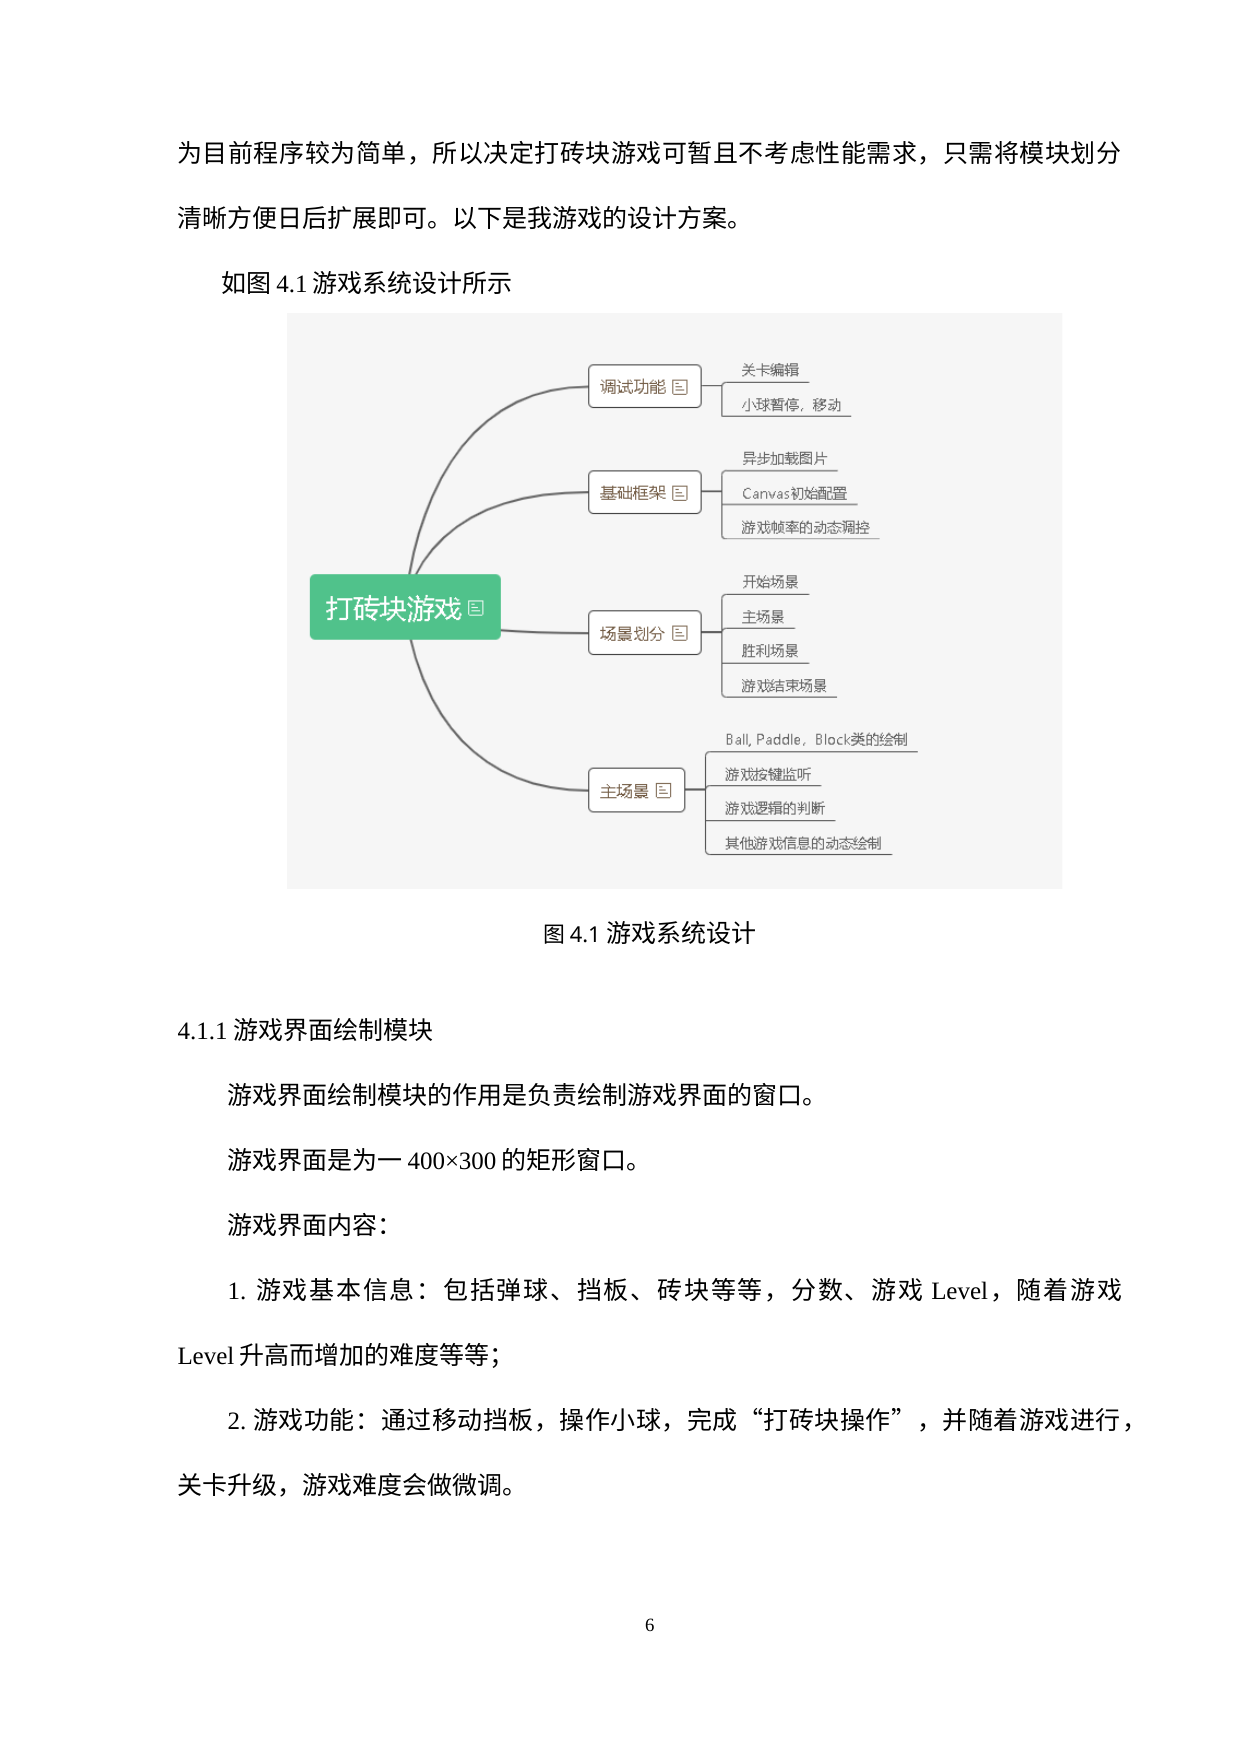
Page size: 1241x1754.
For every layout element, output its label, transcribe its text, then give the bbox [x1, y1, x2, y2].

text 游戏界面是为一400×300的矩形窗口。 [177, 1126, 1122, 1191]
text 游戏界面绘制模块的作用是负责绘制游戏界面的窗口。 [177, 1061, 1122, 1126]
text 如图4.1游戏系统设计所示 [177, 249, 1122, 314]
text 游戏界面内容： [177, 1191, 1122, 1256]
picture [287, 313, 1063, 889]
text 1. 游戏基本信息：包括弹球、挡板、砖块等等，分数、游戏Level，随着游戏Level升高而增加的难度等等； [177, 1256, 1122, 1386]
text 2. 游戏功能：通过移动挡板，操作小球，完成“打砖块操作”，并随着游戏进行，关卡升级，游戏难度会做微调。 [177, 1386, 1122, 1516]
text 图4.1 游戏系统设计 [177, 899, 1122, 964]
text 4.1.1 游戏界面绘制模块 [177, 996, 1122, 1061]
